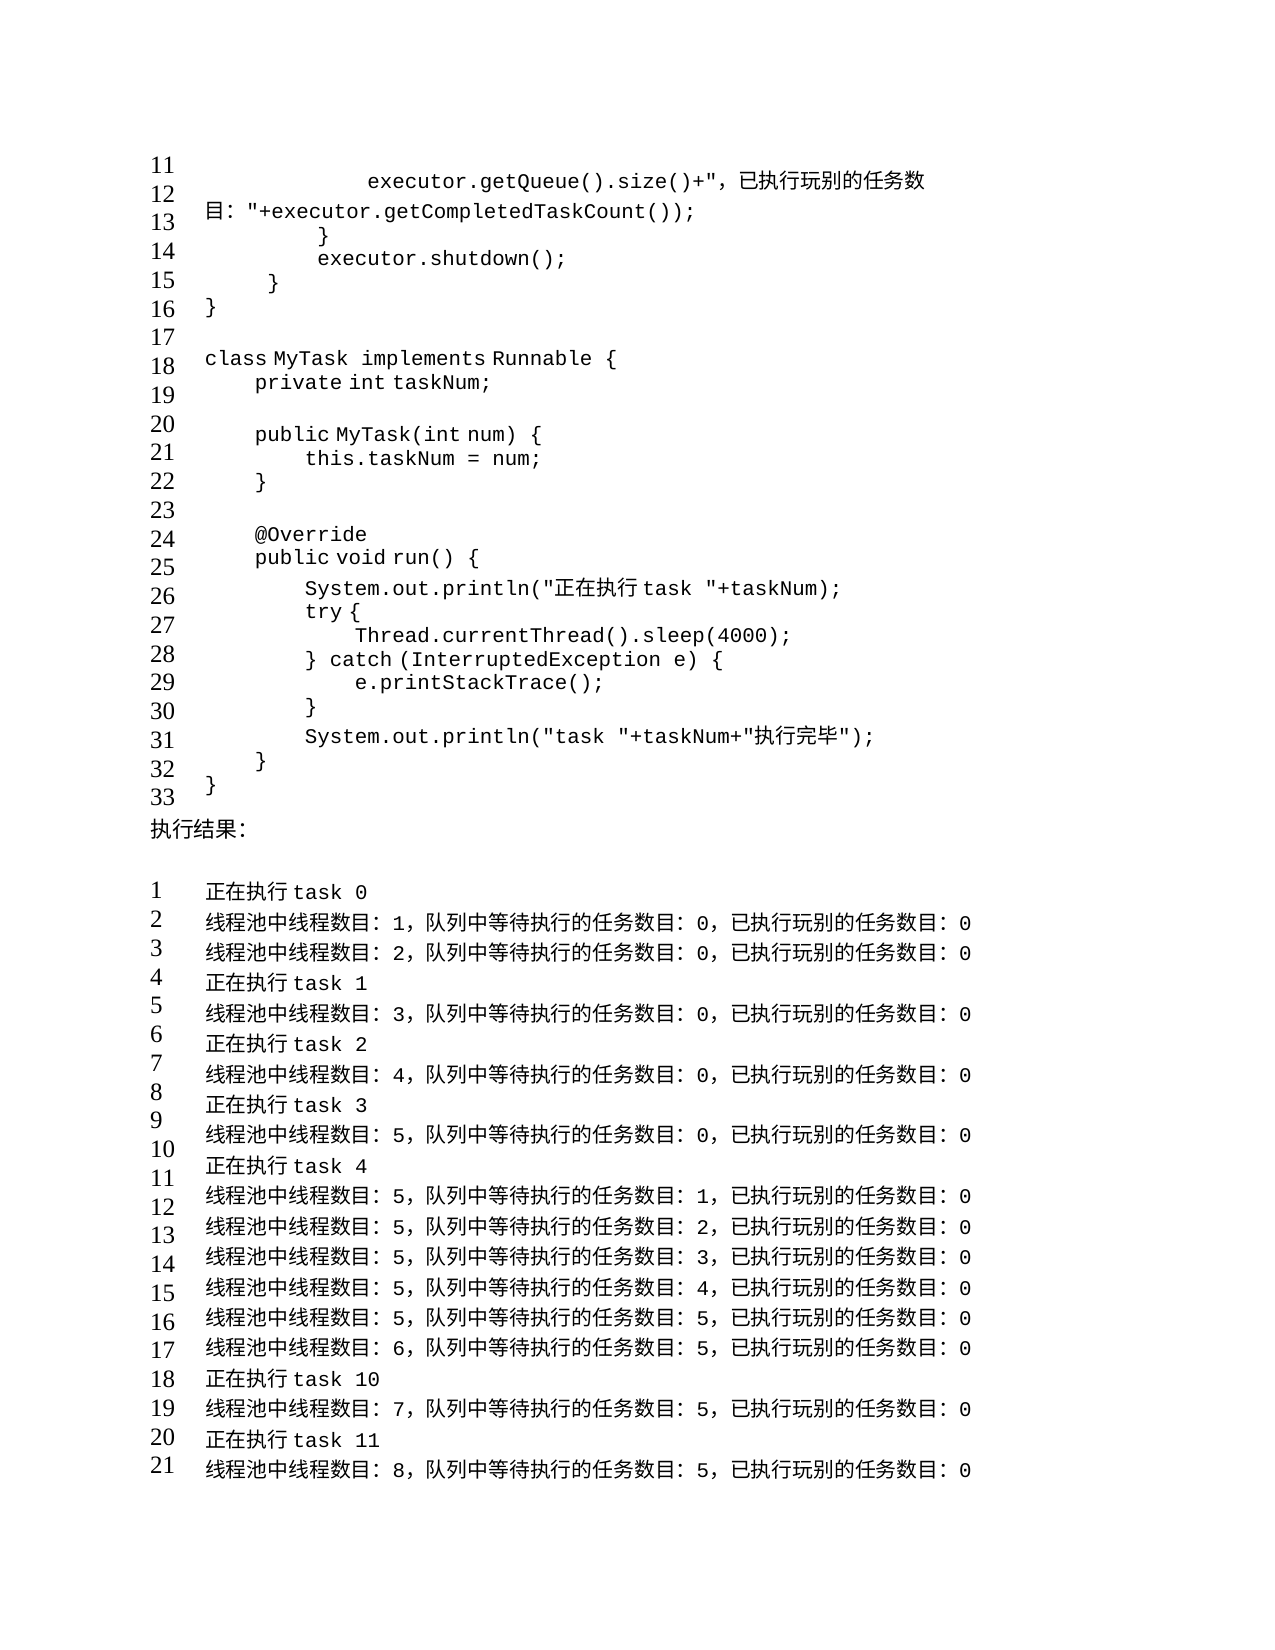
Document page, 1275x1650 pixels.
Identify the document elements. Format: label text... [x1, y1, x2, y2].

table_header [205, 875, 1119, 1484]
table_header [205, 150, 1275, 811]
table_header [150, 150, 204, 811]
text 执行结果： [150, 811, 1125, 844]
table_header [150, 875, 205, 1484]
